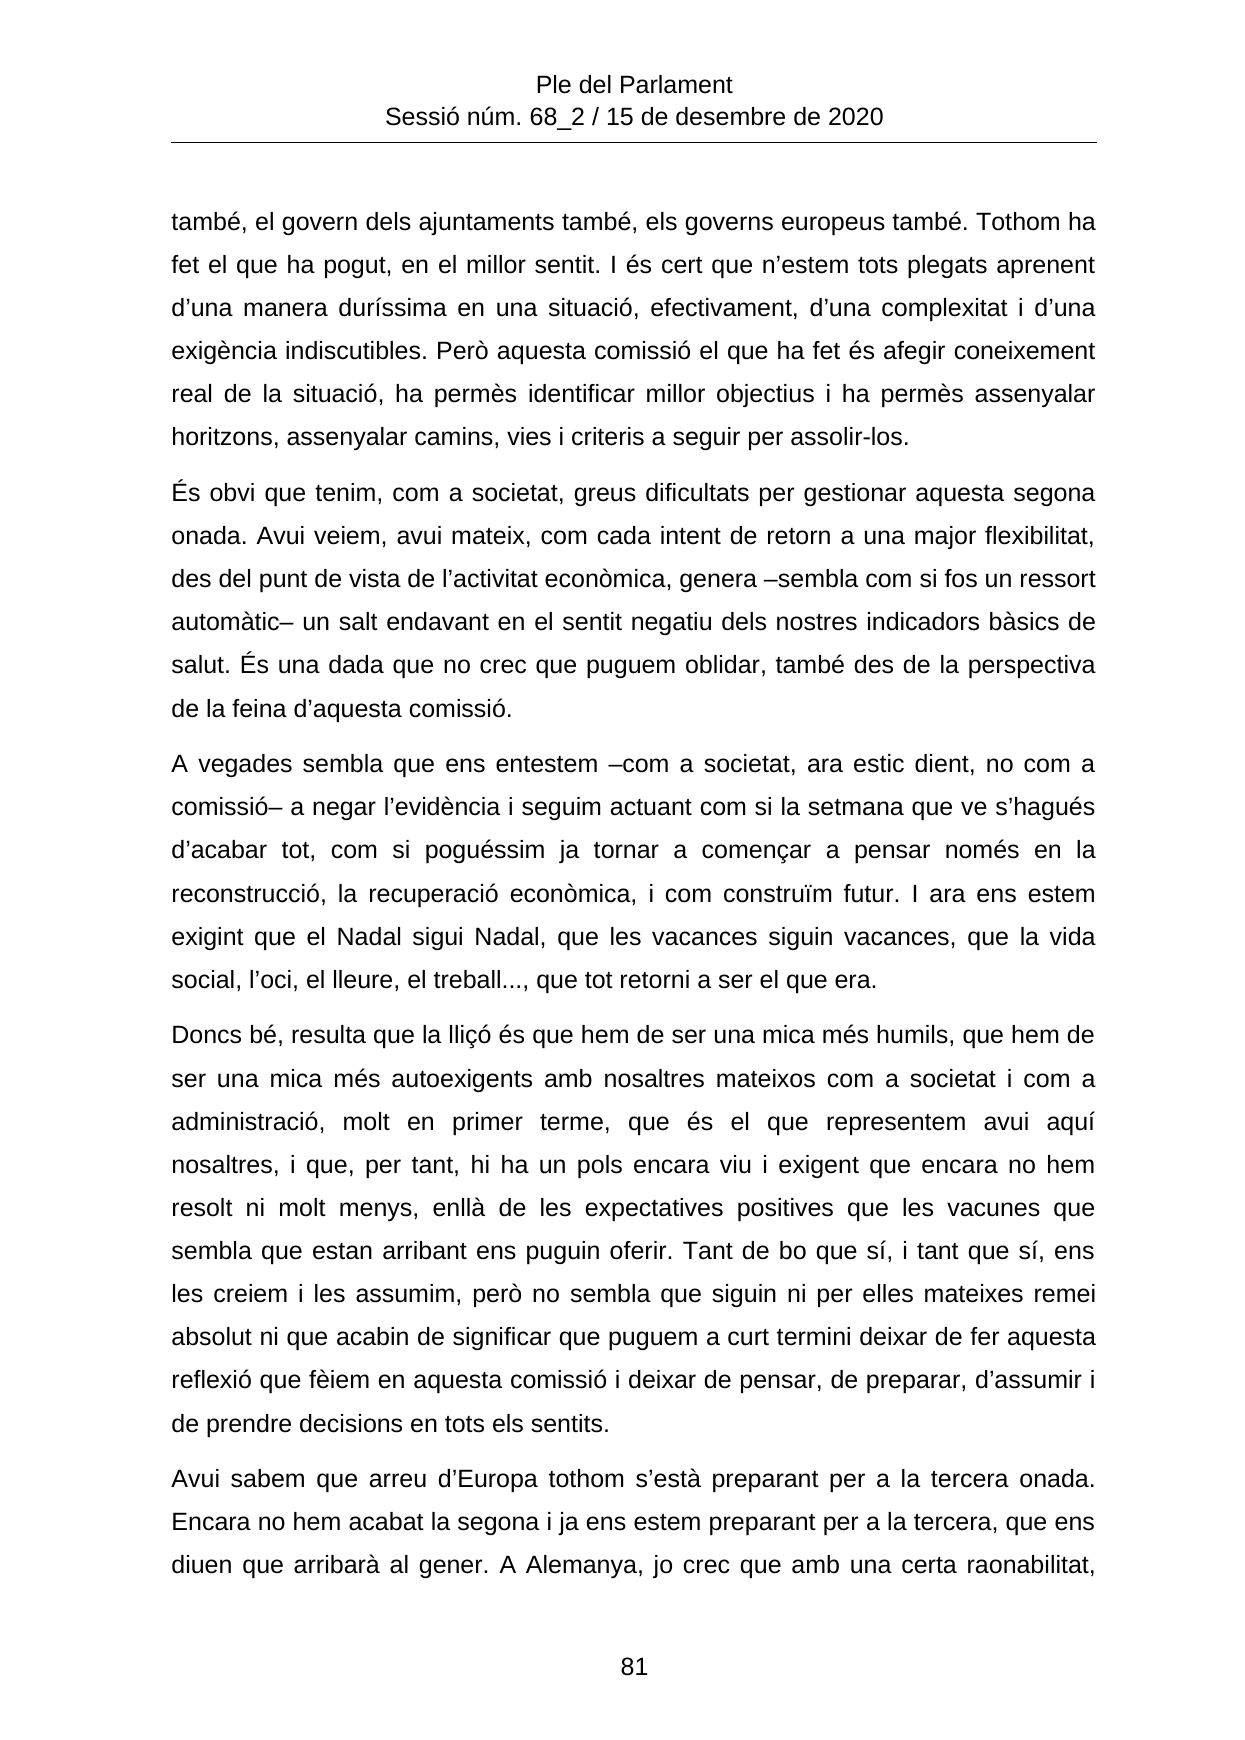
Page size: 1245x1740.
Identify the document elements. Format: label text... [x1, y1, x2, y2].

text Doncs bé, resulta que la lliçó és que hem de ser una mica més humils, que hem de ser una mica més autoexigents amb nosaltres mateixos com a societat i com a administració, molt en primer terme, que és el que representem avui aquí nosaltres, i que, per tant, hi ha un pols encara viu i exigent que encara no hem resolt ni molt menys, enllà de les expectatives positives que les vacunes que sembla que estan arribant ens puguin oferir. Tant de bo que sí, i tant que sí, ens les creiem i les assumim, però no sembla que siguin ni per elles mateixes remei absolut ni que acabin de significar que puguem a curt termini deixar de fer aquesta reflexió que fèiem en aquesta comissió i deixar de pensar, de preparar, d’assumir i de prendre decisions en tots els sentits. [171, 1021, 1097, 1437]
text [171, 207, 1097, 451]
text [171, 1464, 1097, 1579]
text A vegades sembla que ens entestem –com a societat, ara estic dient, no com a comissió– a negar l’evidència i seguim actuant com si la setmana que ve s’hagués d’acabar tot, com si poguéssim ja tornar a començar a pensar només en la reconstrucció, la recuperació econòmica, i com construïm futur. I ara ens estem exigint que el Nadal sigui Nadal, que les vacances siguin vacances, que la vida social, l’oci, el lleure, el treball..., que tot retorni a ser el que era. [171, 749, 1097, 994]
text És obvi que tenim, com a societat, greus dificultats per gestionar aquesta segona onada. Avui veiem, avui mateix, com cada intent de retorn a una major flexibilitat, des del punt de vista de l’activitat econòmica, genera –sembla com si fos un ressort automàtic– un salt endavant en el sentit negatiu dels nostres indicadors bàsics de salut. És una dada que no crec que puguem oblidar, també des de la perspectiva de la feina d’aquesta comissió. [171, 478, 1097, 722]
